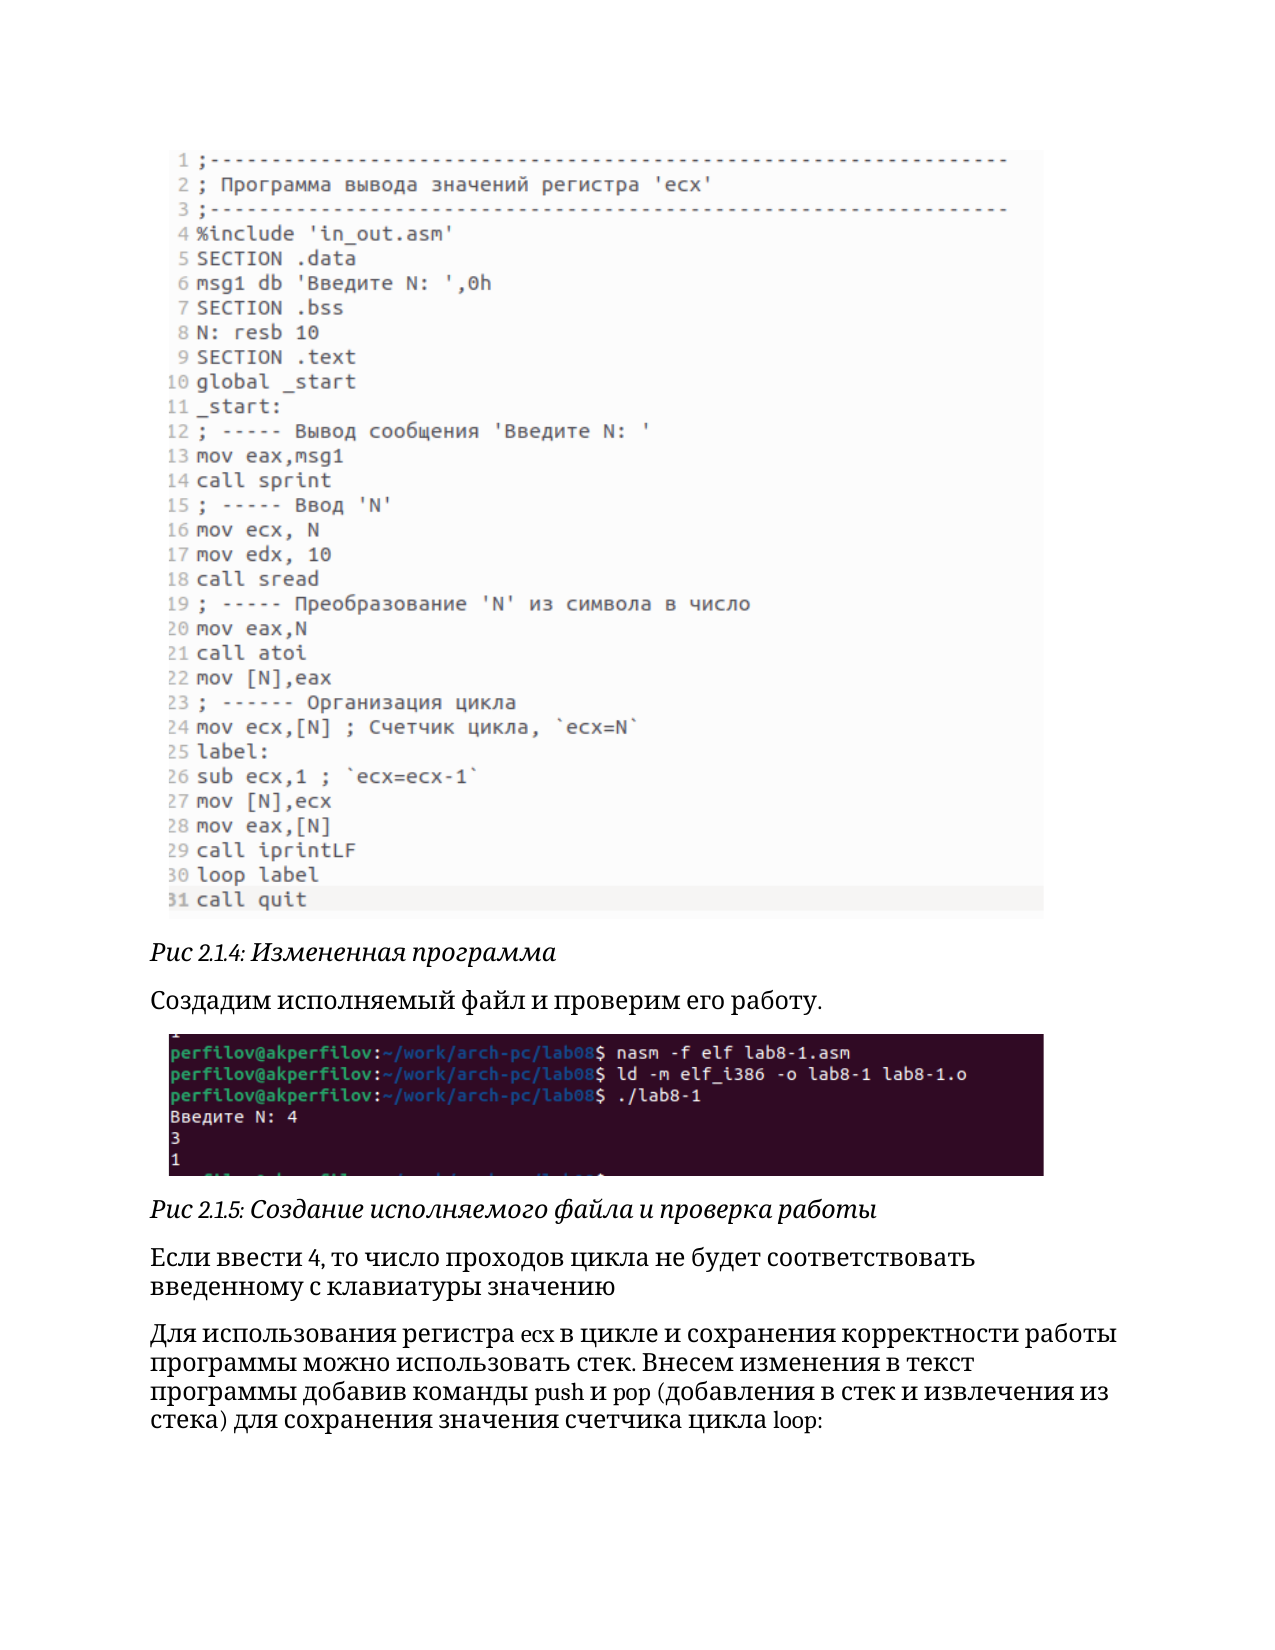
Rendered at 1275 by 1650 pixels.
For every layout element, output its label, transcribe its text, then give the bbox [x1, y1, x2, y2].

text Рис 2.1.5: Создание исполняемого файла и проверка работы [150, 1196, 1125, 1225]
text Для использования регистра ecx в цикле и сохранения корректности работы программы можно использовать стек. Внесем изменения в текст программы добавив команды push и pop (добавления в стек и извлечения из стека) для сохранения значения счетчика цикла loop: [150, 1320, 1125, 1435]
text Создадим исполняемый файл и проверим его работу. [150, 987, 1125, 1015]
text Рис 2.1.4: Измененная программа [150, 939, 1125, 968]
picture [168, 1034, 1044, 1176]
picture [168, 150, 1044, 919]
text Если ввести 4, то число проходов цикла не будет соответствовать введенному с клавиатуры значению [150, 1244, 1125, 1301]
